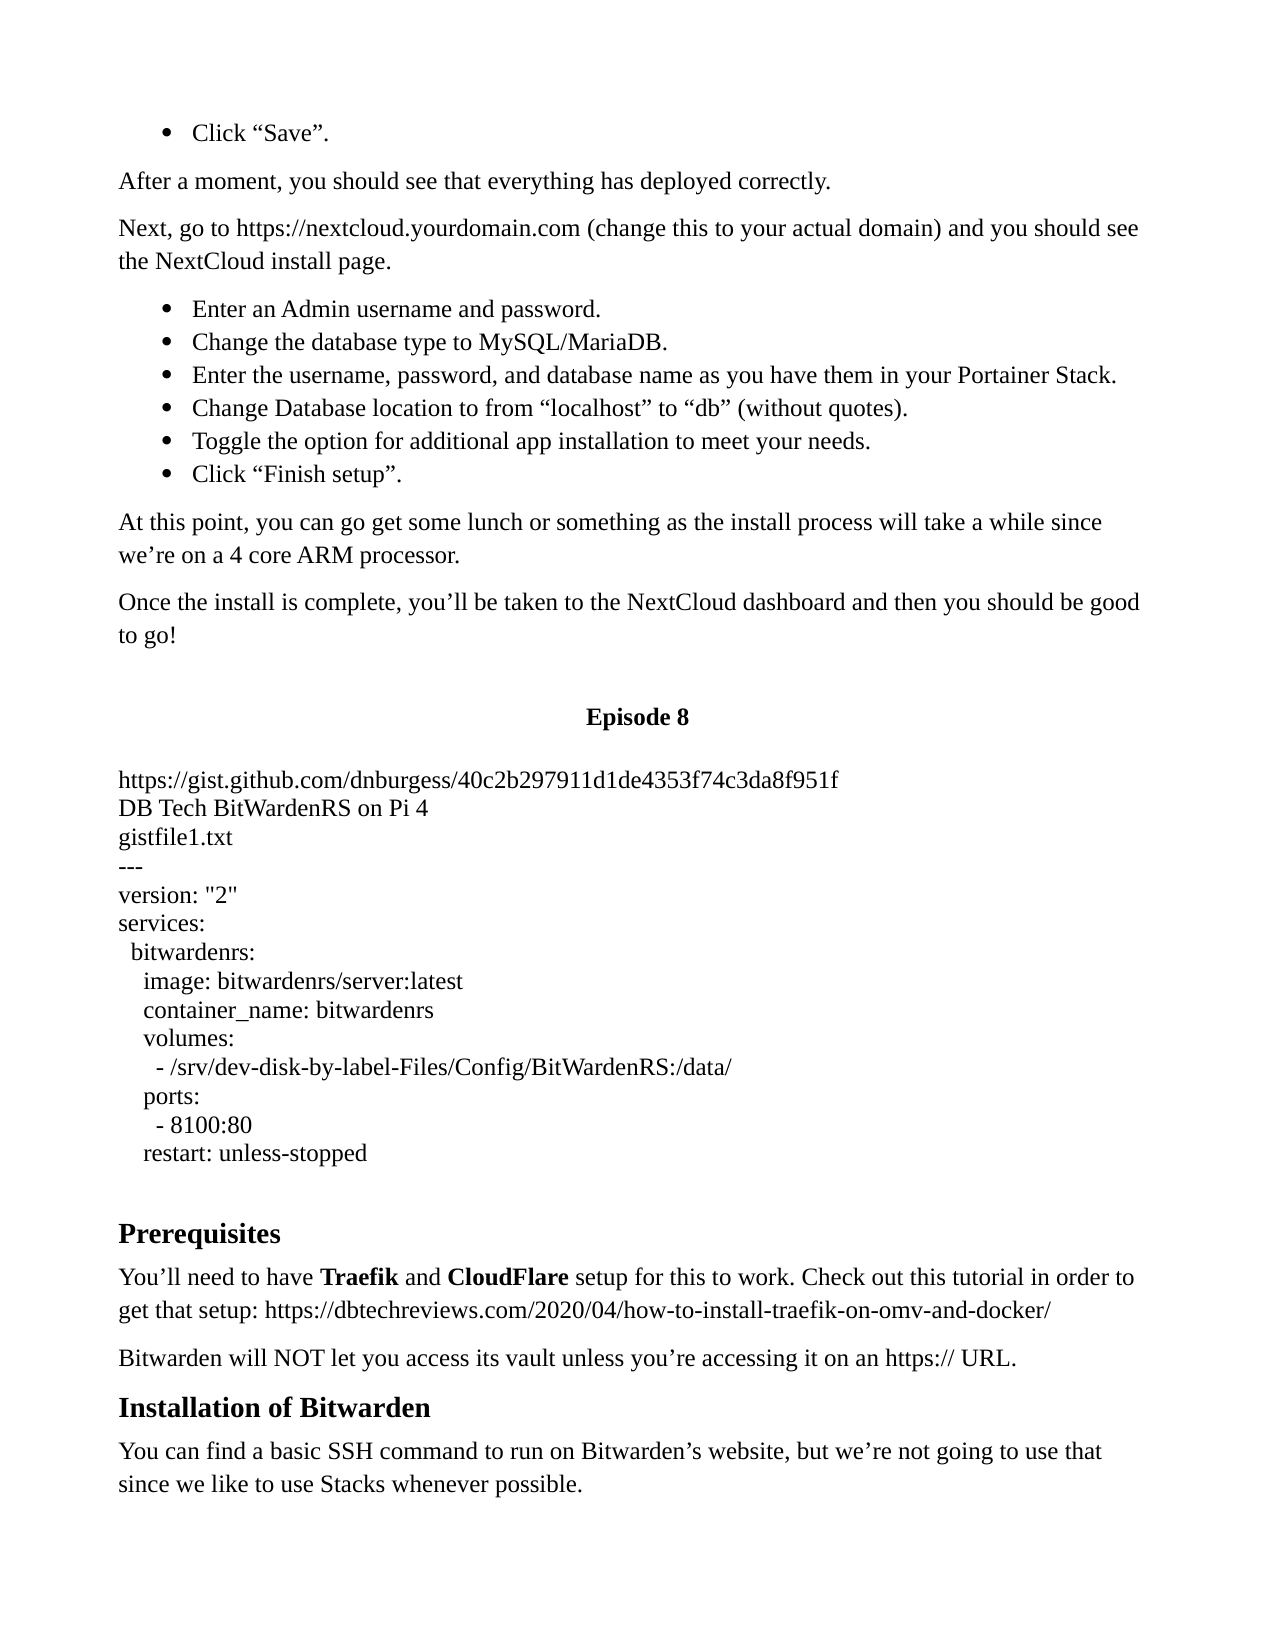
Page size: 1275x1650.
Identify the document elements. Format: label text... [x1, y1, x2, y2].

list Click “Finish setup”. [162, 459, 1157, 488]
text You’ll need to have Traefik and CloudFlare setup for this to work. Check out this tutorial in order to get that setup: https://dbtechreviews.com/2020/04/how-to-install-traefik-on-omv-and-docker/ [118, 1262, 1157, 1324]
text image: bitwardenrs/server:latest [118, 966, 1157, 995]
list Toggle the option for additional app installation to meet your needs. [162, 426, 1157, 455]
text bitwardenrs: [118, 937, 1157, 966]
list Change the database type to MySQL/MariaDB. [162, 327, 1157, 356]
text Next, go to https://nextcloud.yourdomain.com (change this to your actual domain) and you should see the NextCloud install page. [118, 213, 1157, 275]
text gistfile1.txt [118, 822, 1157, 851]
text https://gist.github.com/dnburgess/40c2b297911d1de4353f74c3da8f951f [118, 765, 1157, 793]
text DB Tech BitWardenRS on Pi 4 [118, 793, 1157, 822]
text - /srv/dev-disk-by-label-Files/Config/BitWardenRS:/data/ [118, 1052, 1157, 1081]
list Click “Save”. [162, 118, 1157, 147]
subtitle Installation of Bitwarden [118, 1390, 1157, 1424]
text Bitwarden will NOT let you access its vault unless you’re accessing it on an https:// URL. [118, 1343, 1157, 1371]
text ports: [118, 1081, 1157, 1110]
text After a moment, you should see that everything has deployed correctly. [118, 166, 1157, 194]
text Episode 8 [118, 702, 1157, 731]
text Once the install is complete, you’ll be taken to the NextCloud dashboard and then you should be good to go! [118, 587, 1157, 649]
text You can find a basic SSH command to run on Bitwarden’s website, but we’re not going to use that since we like to use Stacks whenever possible. [118, 1436, 1157, 1498]
text At this point, you can go get some lunch or something as the install process will take a while since we’re on a 4 core ARM processor. [118, 507, 1157, 568]
text volumes: [118, 1023, 1157, 1052]
text container_name: bitwardenrs [118, 995, 1157, 1023]
text - 8100:80 [118, 1110, 1157, 1138]
text restart: unless-stopped [118, 1138, 1157, 1167]
list Enter the username, password, and database name as you have them in your Portainer Stack. [162, 360, 1157, 389]
text --- [118, 851, 1157, 880]
list Enter an Admin username and password. [162, 294, 1157, 323]
list Change Database location to from “localhost” to “db” (without quotes). [162, 393, 1157, 422]
subtitle Prerequisites [118, 1216, 1157, 1249]
text version: "2" [118, 880, 1157, 908]
text services: [118, 908, 1157, 937]
